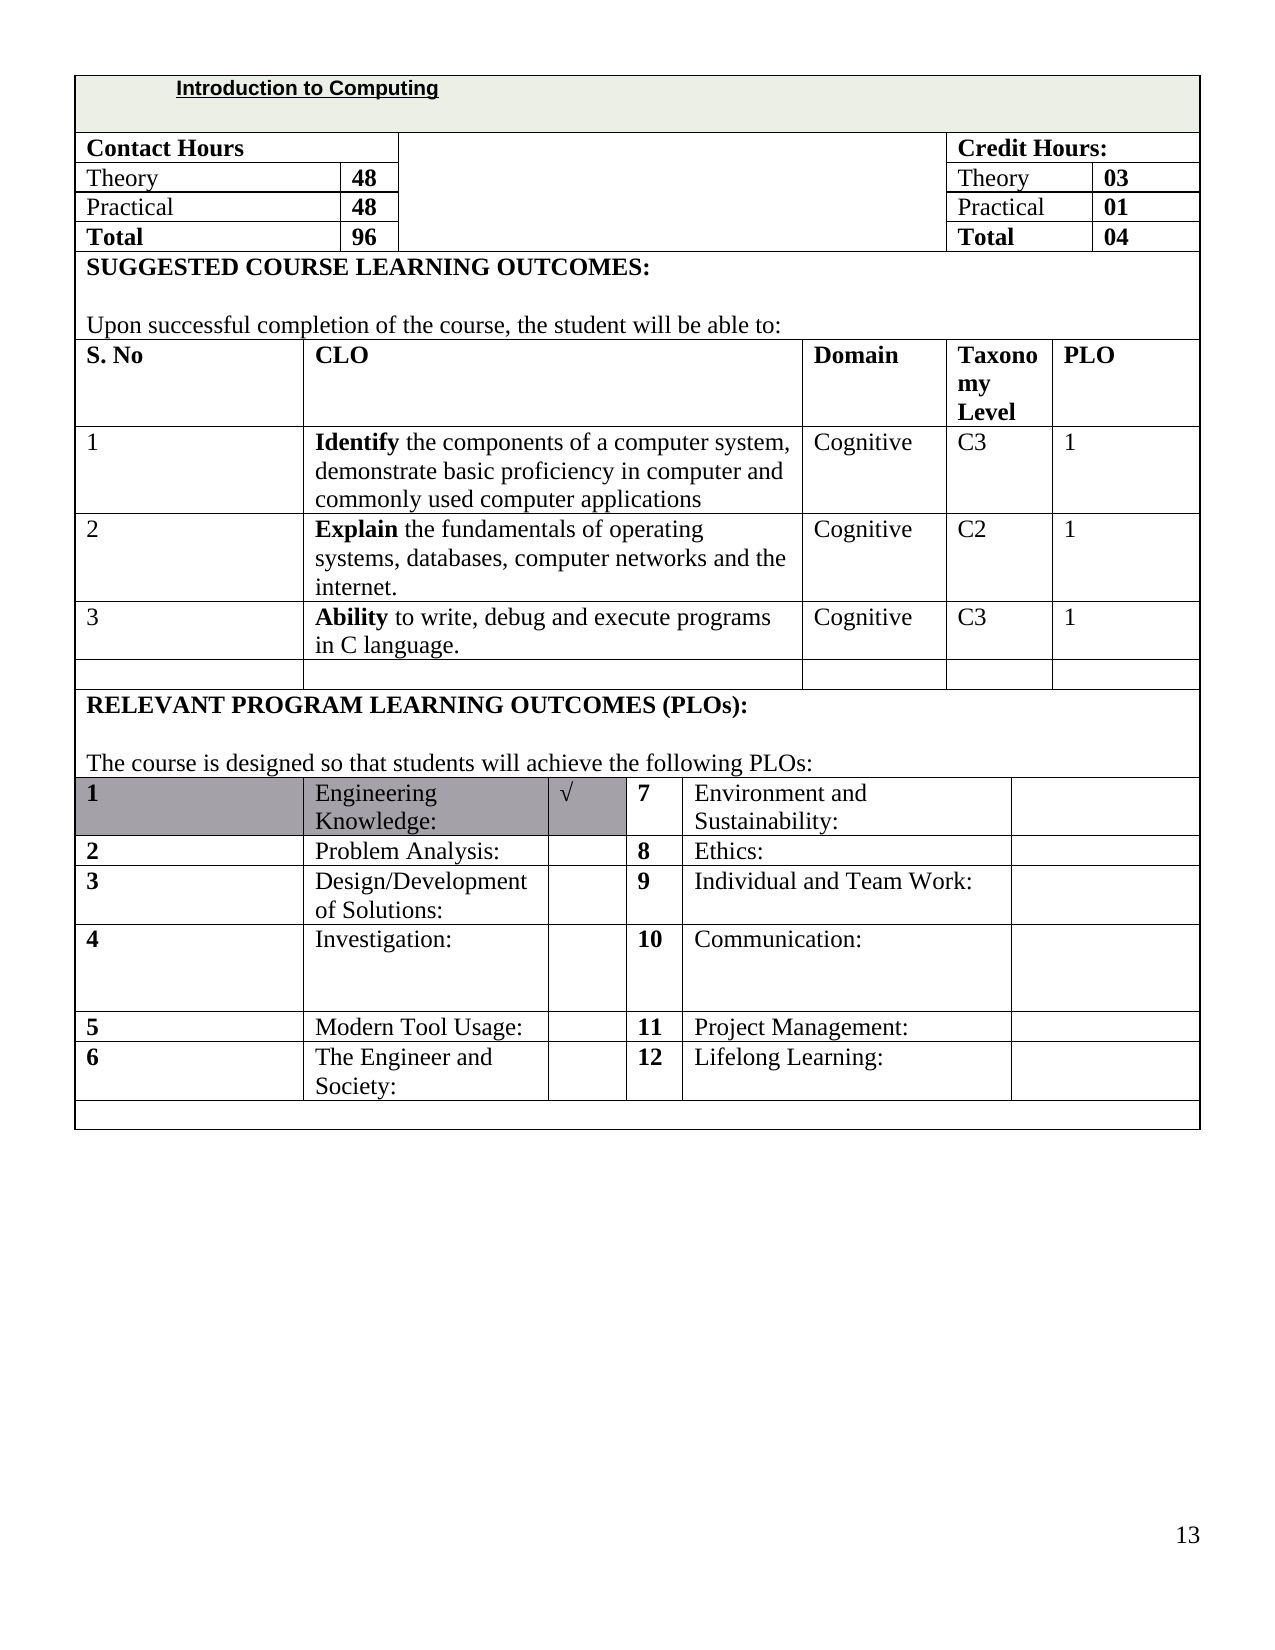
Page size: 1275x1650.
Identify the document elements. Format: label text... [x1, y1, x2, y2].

table_cell [76, 660, 303, 689]
table_cell S. No [76, 340, 303, 426]
table_cell [1012, 866, 1199, 923]
table_cell 1 [1053, 602, 1199, 659]
table_cell [1012, 925, 1199, 1011]
table_cell 1 [1053, 514, 1199, 601]
table_cell 5 [76, 1012, 303, 1041]
table_cell Domain [803, 340, 946, 426]
table_cell Cognitive [803, 427, 946, 513]
table_cell [304, 660, 802, 689]
table_cell Design/Development of Solutions: [304, 866, 548, 923]
table_cell Project Management: [683, 1012, 1011, 1041]
table_cell [947, 660, 1052, 689]
table_cell [1012, 778, 1199, 835]
table_cell Lifelong Learning: [683, 1042, 1011, 1099]
table_cell The Engineer and Society: [304, 1042, 548, 1099]
table_cell [549, 836, 626, 865]
table_cell Contact Hours [76, 133, 398, 162]
table_cell [1012, 1012, 1199, 1041]
table_cell [549, 866, 626, 923]
table_cell PLO [1053, 340, 1199, 426]
table_cell 04 [1093, 222, 1199, 251]
table_cell Ability to write, debug and execute programs in C language. [304, 602, 802, 659]
table_cell Credit Hours: [947, 133, 1199, 162]
table_cell √ [549, 778, 626, 835]
table_cell 3 [76, 866, 303, 923]
table_cell 11 [627, 1012, 682, 1041]
table_cell C2 [947, 514, 1052, 601]
table_cell Practical [76, 193, 340, 221]
table_cell Modern Tool Usage: [304, 1012, 548, 1041]
table_cell 4 [76, 925, 303, 1011]
table_cell C3 [947, 427, 1052, 513]
table_cell Cognitive [803, 514, 946, 601]
table_cell RELEVANT PROGRAM LEARNING OUTCOMES (PLOs): The course is designed so that students will achieve the following PLOs: [76, 690, 1199, 777]
table_cell [1012, 1042, 1199, 1099]
table_cell [549, 1012, 626, 1041]
table_cell Ethics: [683, 836, 1011, 865]
table_cell Practical [947, 193, 1092, 221]
table_cell Theory [947, 163, 1092, 191]
table_cell [399, 133, 946, 251]
table_cell [1053, 660, 1199, 689]
table_cell 9 [627, 866, 682, 923]
table_cell C3 [947, 602, 1052, 659]
table_cell Explain the fundamentals of operating systems, databases, computer networks and the internet. [304, 514, 802, 601]
table_cell [549, 925, 626, 1011]
table_cell [549, 1042, 626, 1099]
table_cell 2 [76, 514, 303, 601]
table_cell Total [947, 222, 1092, 251]
table_cell Communication: [683, 925, 1011, 1011]
table_cell Theory [76, 163, 340, 191]
table_cell Problem Analysis: [304, 836, 548, 865]
table_cell 6 [76, 1042, 303, 1099]
table_cell 3 [76, 602, 303, 659]
table_cell 01 [1093, 193, 1199, 221]
table_cell 7 [627, 778, 682, 835]
table_cell 10 [627, 925, 682, 1011]
table_cell 1 [1053, 427, 1199, 513]
table_cell 1 [76, 778, 303, 835]
table_cell 12 [627, 1042, 682, 1099]
table_cell 48 [341, 193, 398, 221]
table_cell Environment and Sustainability: [683, 778, 1011, 835]
table_cell 03 [1093, 163, 1199, 191]
table_cell [76, 1101, 1199, 1129]
table_cell 8 [627, 836, 682, 865]
table_cell Individual and Team Work: [683, 866, 1011, 923]
table_cell [803, 660, 946, 689]
table_cell Total [76, 222, 340, 251]
table_cell Engineering Knowledge: [304, 778, 548, 835]
table_cell Taxonomy Level [947, 340, 1052, 426]
table_cell Cognitive [803, 602, 946, 659]
table_cell Investigation: [304, 925, 548, 1011]
table_cell Identify the components of a computer system, demonstrate basic proficiency in computer and commonly used computer applications [304, 427, 802, 513]
table_cell 2 [76, 836, 303, 865]
table_cell CLO [304, 340, 802, 426]
table_cell SUGGESTED COURSE LEARNING OUTCOMES: Upon successful completion of the course, the student will be able to: [76, 252, 1199, 339]
table_cell 1 [76, 427, 303, 513]
table_cell 96 [341, 222, 398, 251]
table_cell Introduction to Computing [76, 76, 1199, 132]
table_cell 48 [341, 163, 398, 191]
table_cell [1012, 836, 1199, 865]
